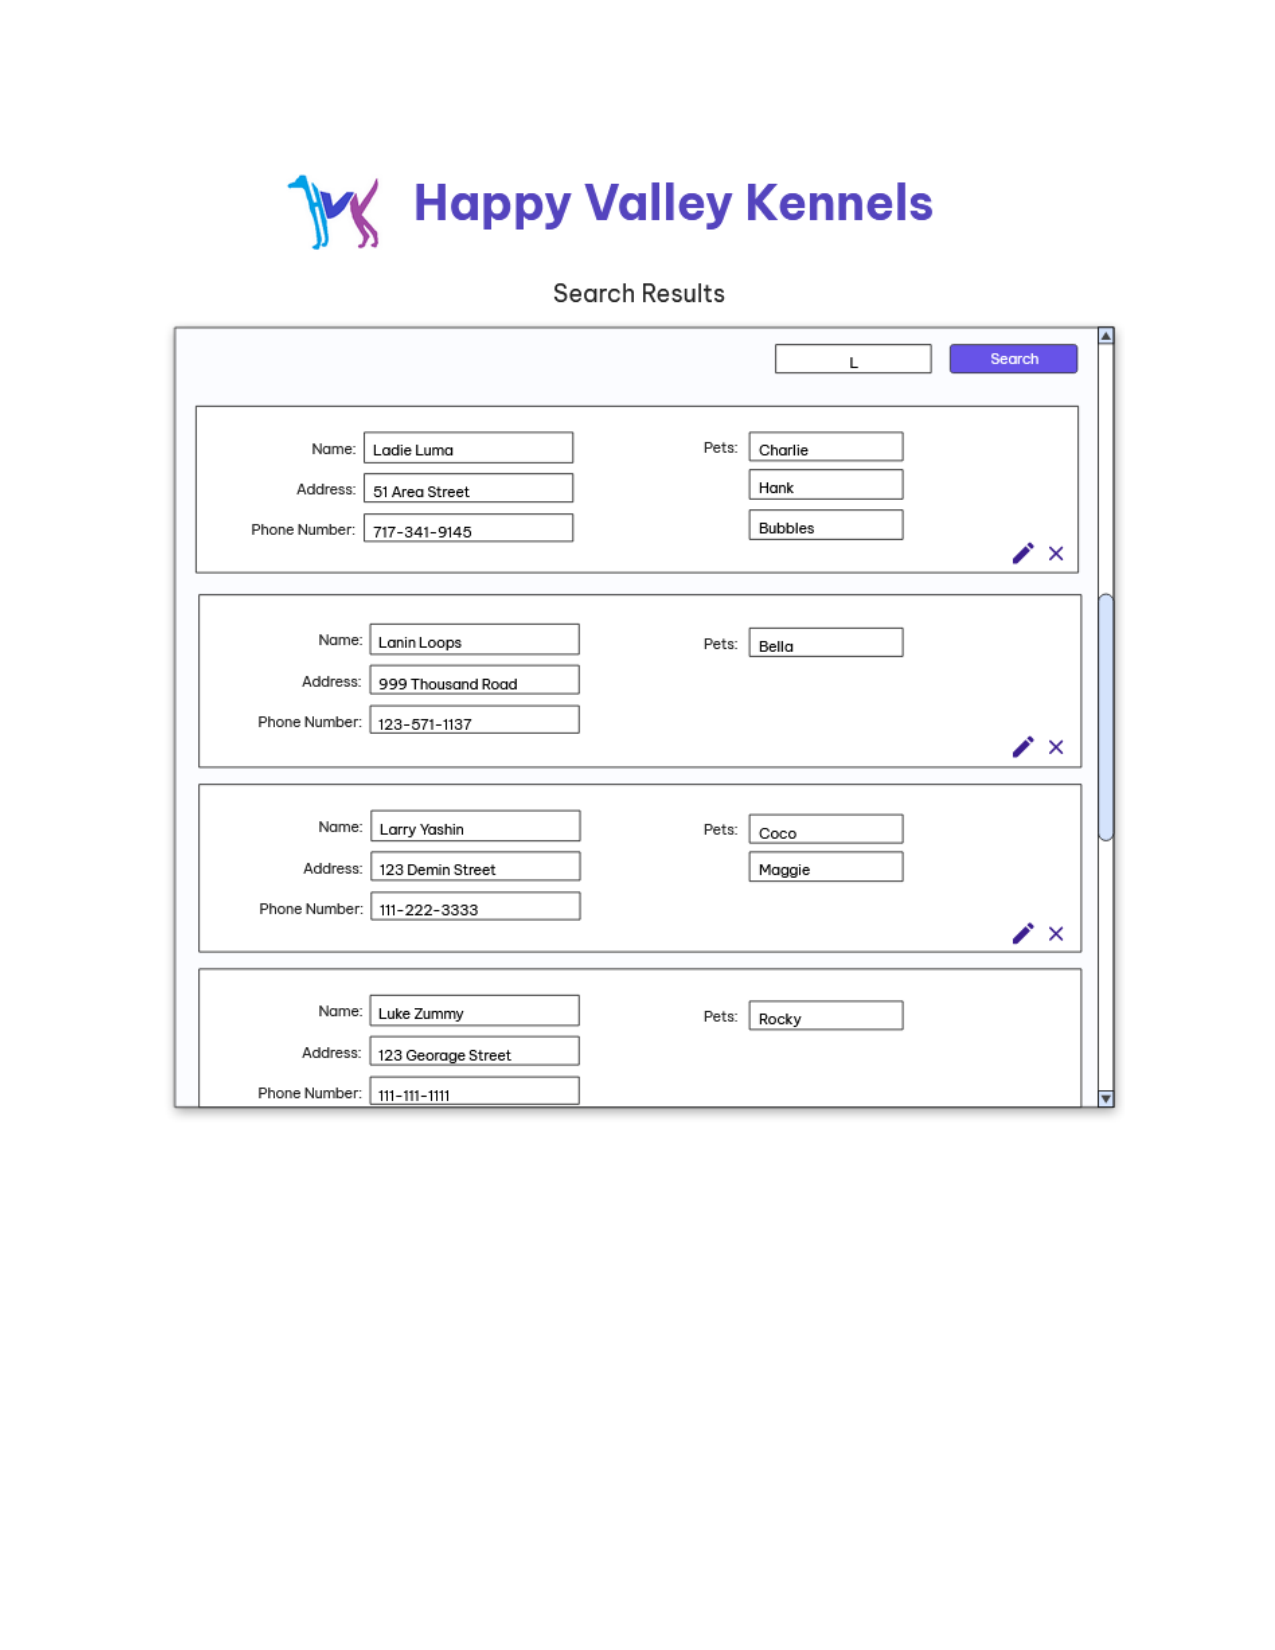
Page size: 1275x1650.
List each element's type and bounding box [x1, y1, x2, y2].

picture [150, 150, 1125, 1124]
